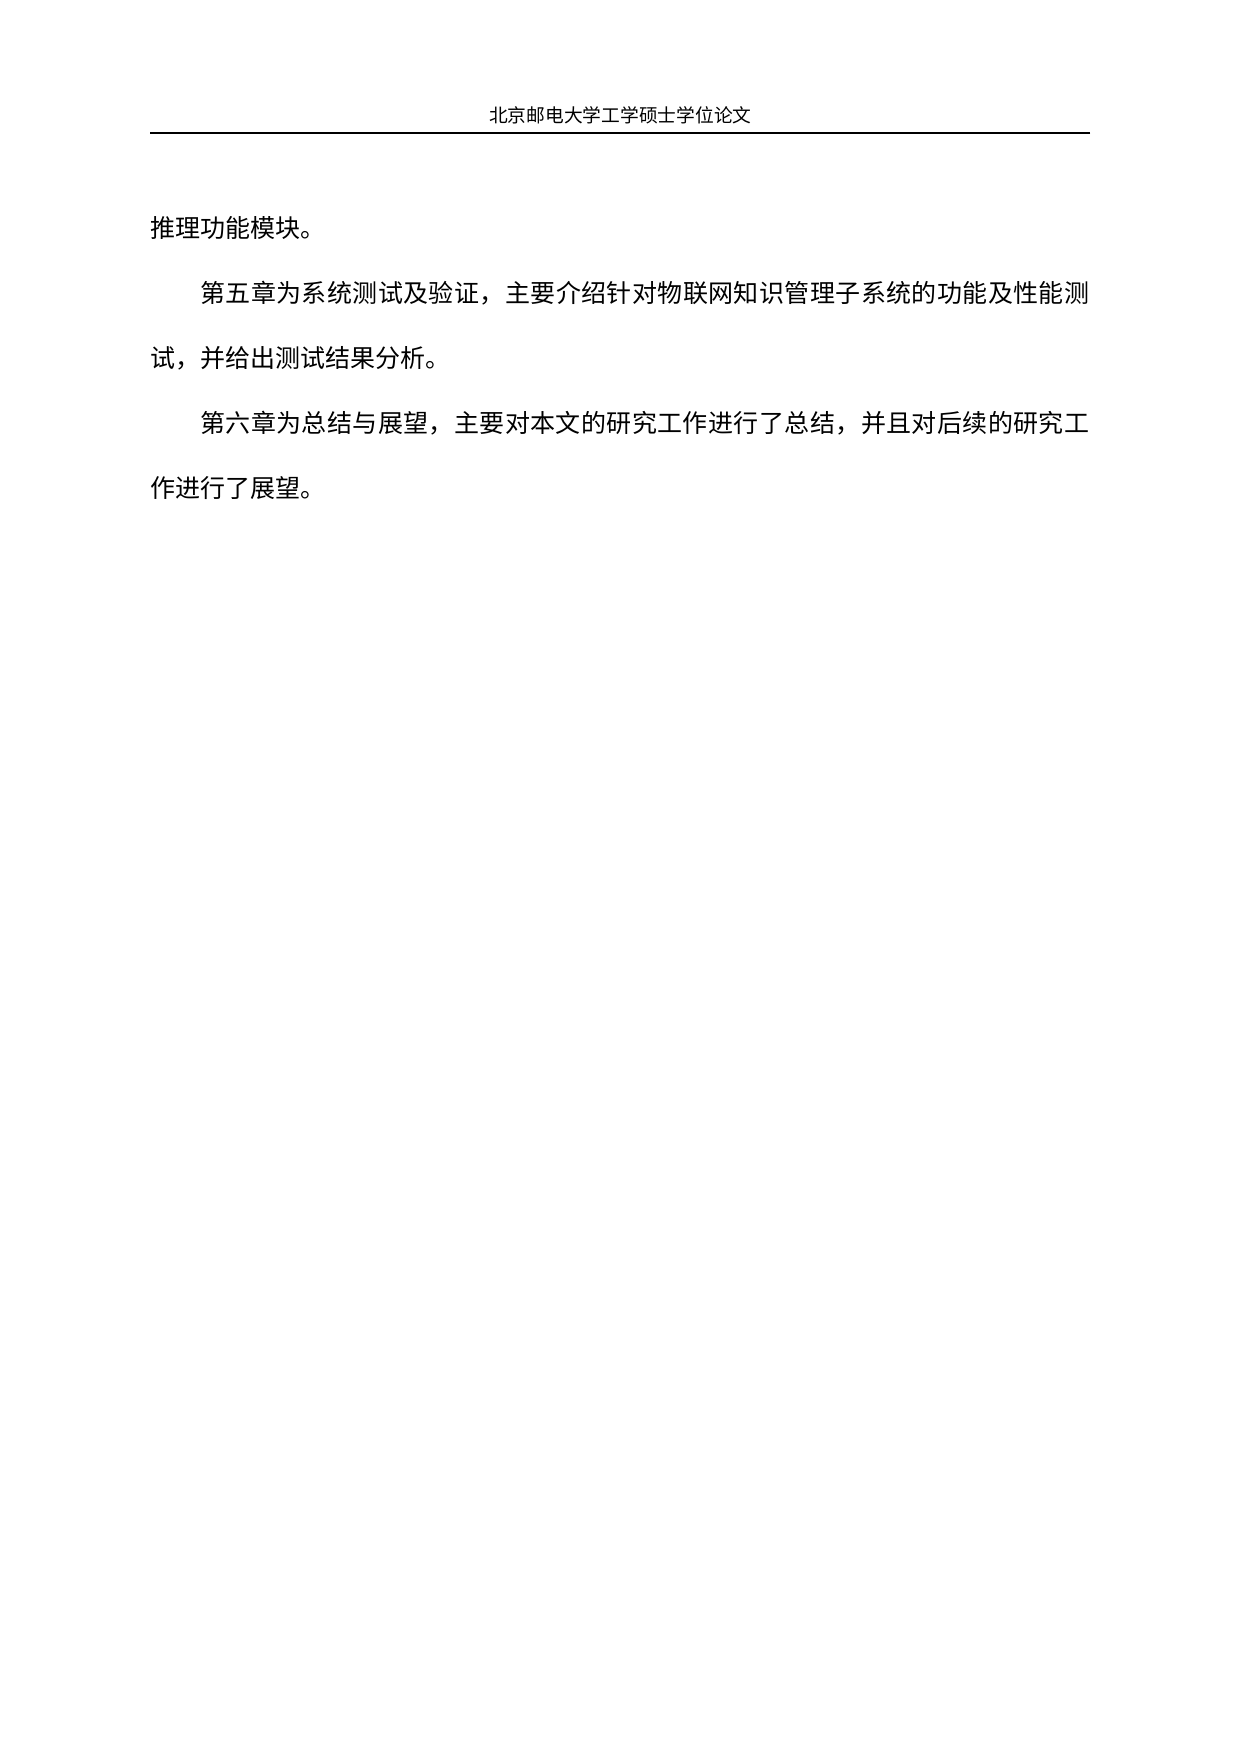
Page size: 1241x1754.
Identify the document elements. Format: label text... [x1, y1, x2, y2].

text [150, 194, 1090, 259]
text 第六章为总结与展望，主要对本文的研究工作进行了总结，并且对后续的研究工作进行了展望。 [150, 389, 1090, 519]
text 第五章为系统测试及验证，主要介绍针对物联网知识管理子系统的功能及性能测试，并给出测试结果分析。 [150, 259, 1090, 389]
